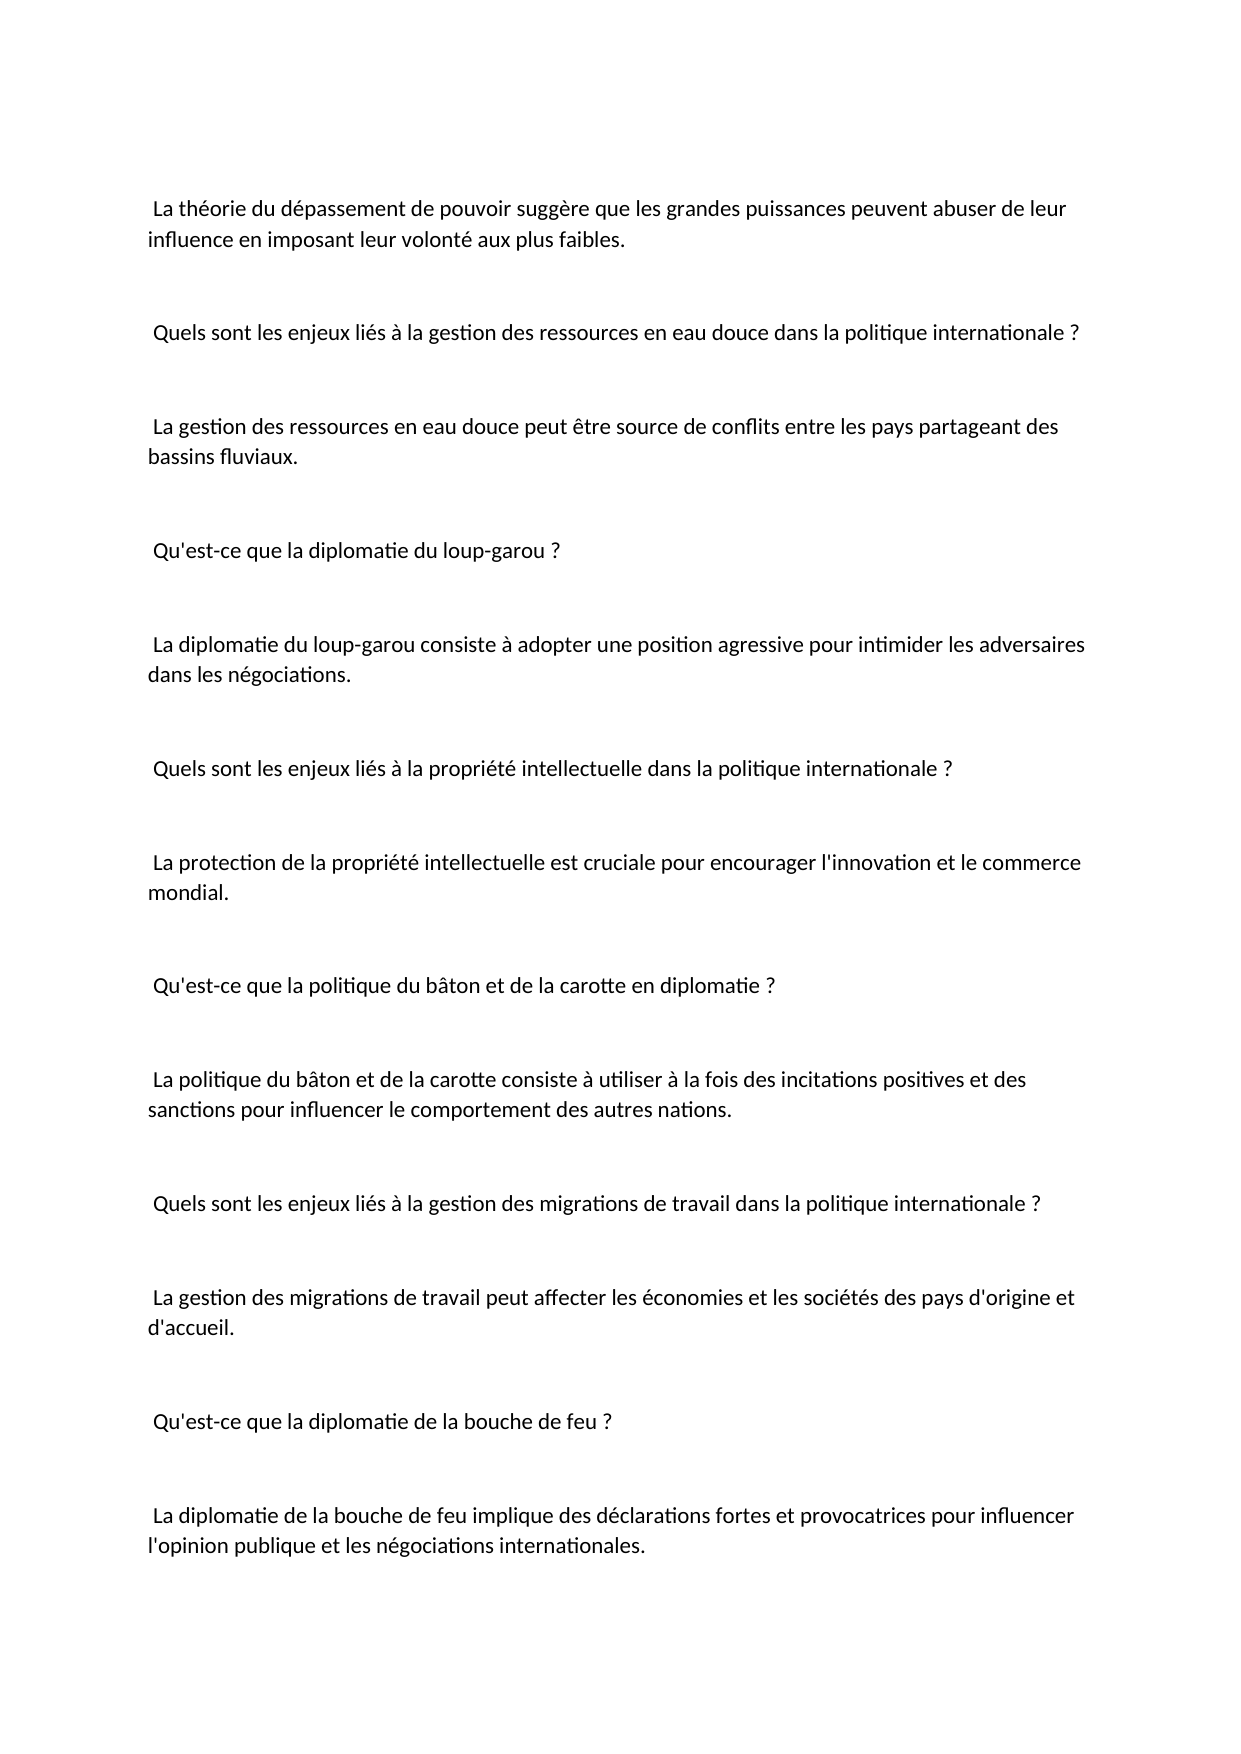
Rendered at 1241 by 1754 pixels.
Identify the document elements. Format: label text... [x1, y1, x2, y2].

text La politique du bâton et de la carotte consiste à utiliser à la fois des incitations positives et des sanctions pour influencer le comportement des autres nations. [148, 1065, 1093, 1123]
text Quels sont les enjeux liés à la propriété intellectuelle dans la politique internationale ? [148, 754, 1093, 782]
text La gestion des migrations de travail peut affecter les économies et les sociétés des pays d'origine et d'accueil. [148, 1283, 1093, 1341]
text La protection de la propriété intellectuelle est cruciale pour encourager l'innovation et le commerce mondial. [148, 848, 1093, 906]
text Quels sont les enjeux liés à la gestion des ressources en eau douce dans la politique internationale ? [148, 318, 1093, 346]
text La théorie du dépassement de pouvoir suggère que les grandes puissances peuvent abuser de leur influence en imposant leur volonté aux plus faibles. [148, 194, 1093, 253]
text La gestion des ressources en eau douce peut être source de conflits entre les pays partageant des bassins fluviaux. [148, 412, 1093, 470]
text La diplomatie du loup-garou consiste à adopter une position agressive pour intimider les adversaires dans les négociations. [148, 630, 1093, 688]
text Qu'est-ce que la politique du bâton et de la carotte en diplomatie ? [148, 972, 1093, 999]
text Quels sont les enjeux liés à la gestion des migrations de travail dans la politique internationale ? [148, 1189, 1093, 1217]
text Qu'est-ce que la diplomatie du loup-garou ? [148, 536, 1093, 564]
text La diplomatie de la bouche de feu implique des déclarations fortes et provocatrices pour influencer l'opinion publique et les négociations internationales. [148, 1501, 1093, 1559]
text Qu'est-ce que la diplomatie de la bouche de feu ? [148, 1407, 1093, 1435]
